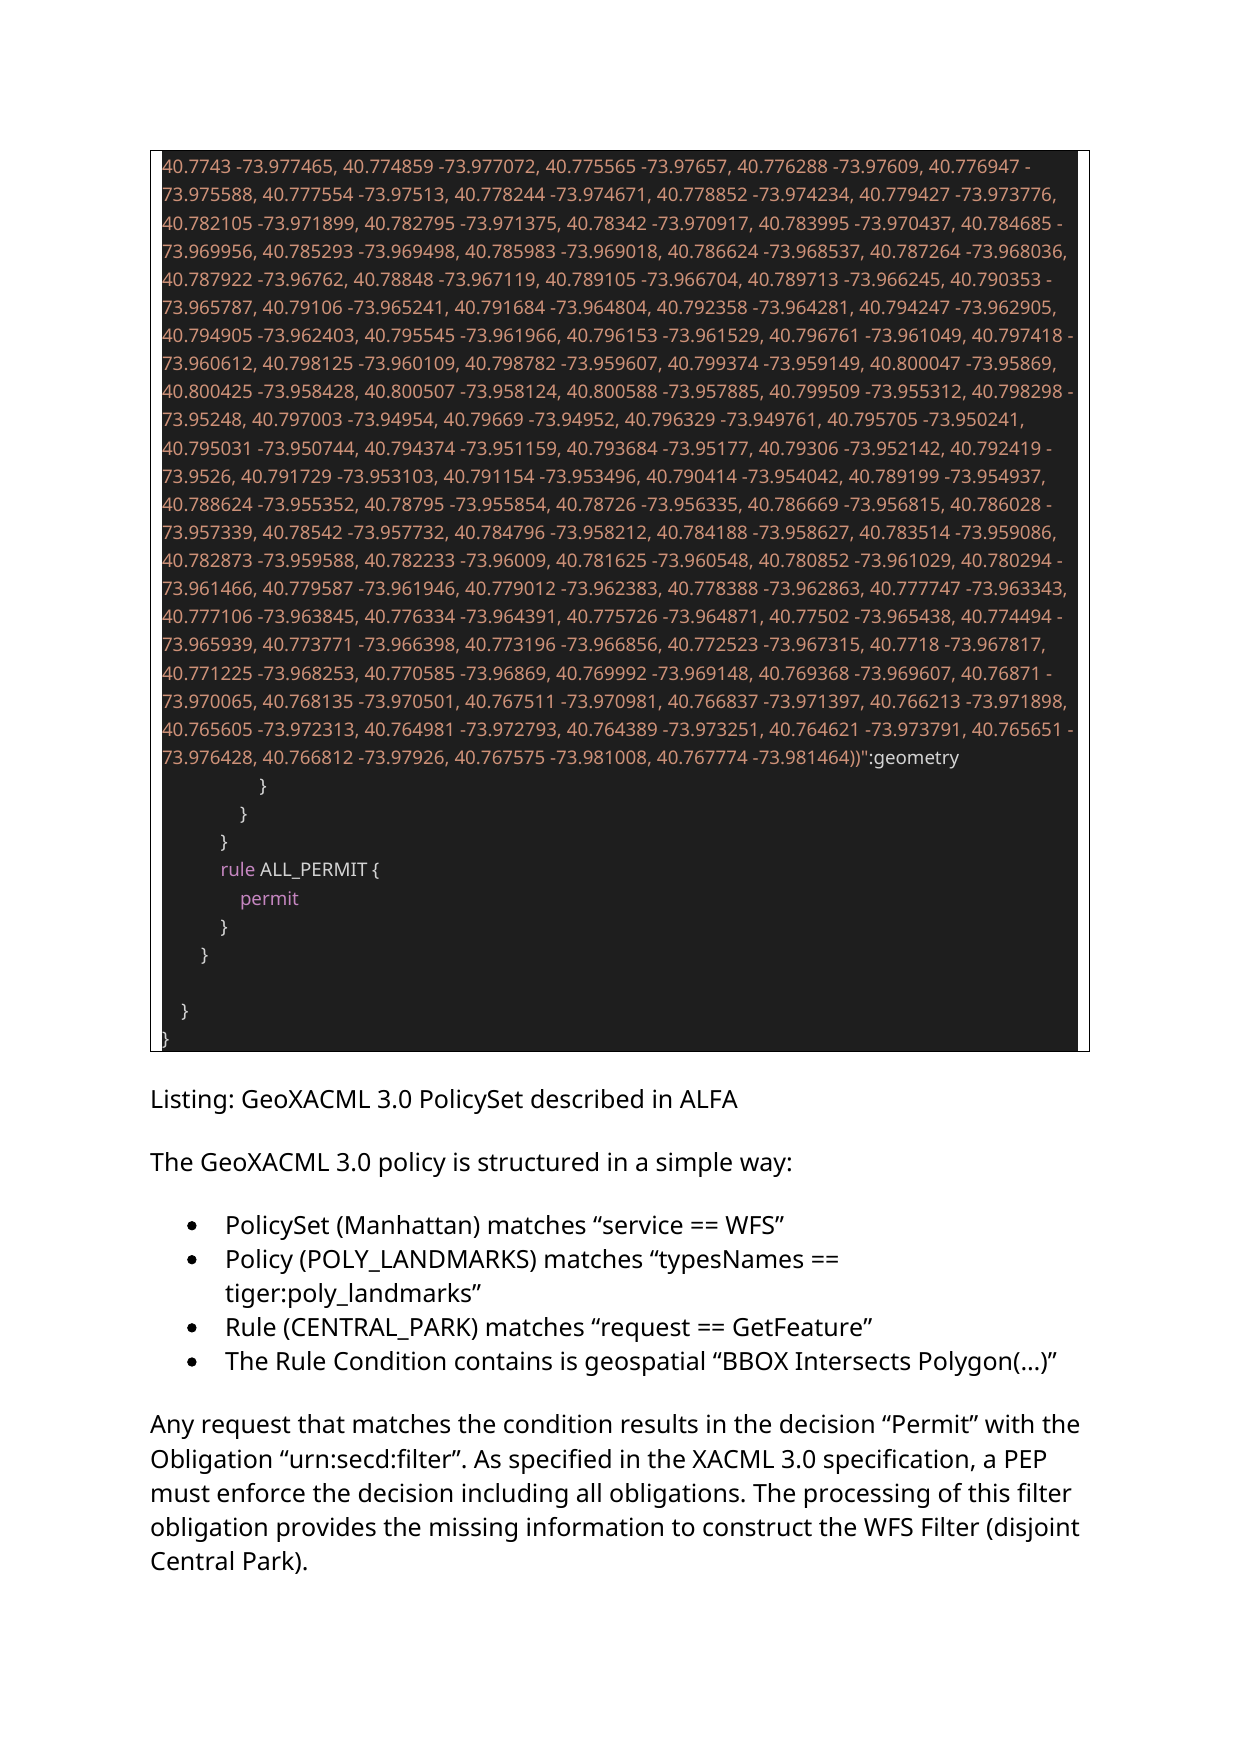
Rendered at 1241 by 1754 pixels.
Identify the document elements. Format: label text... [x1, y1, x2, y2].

list PolicySet (Manhattan) matches “service == WFS” [187, 1264, 1090, 1298]
text The GeoXACML 3.0 policy is structured in a simple way: [150, 1201, 1090, 1235]
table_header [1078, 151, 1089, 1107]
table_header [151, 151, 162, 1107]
list Rule (CENTRAL_PARK) matches “request == GetFeature” [187, 1424, 1090, 1458]
list The Rule Condition contains is geospatial “BBOX Intersects Polygon(…)” [187, 1488, 1090, 1522]
list Policy (POLY_LANDMARKS) matches “typesNames == tiger:poly_landmarks” [187, 1327, 1090, 1395]
text Listing: GeoXACML 3.0 PolicySet described in ALFA [150, 1137, 1090, 1172]
